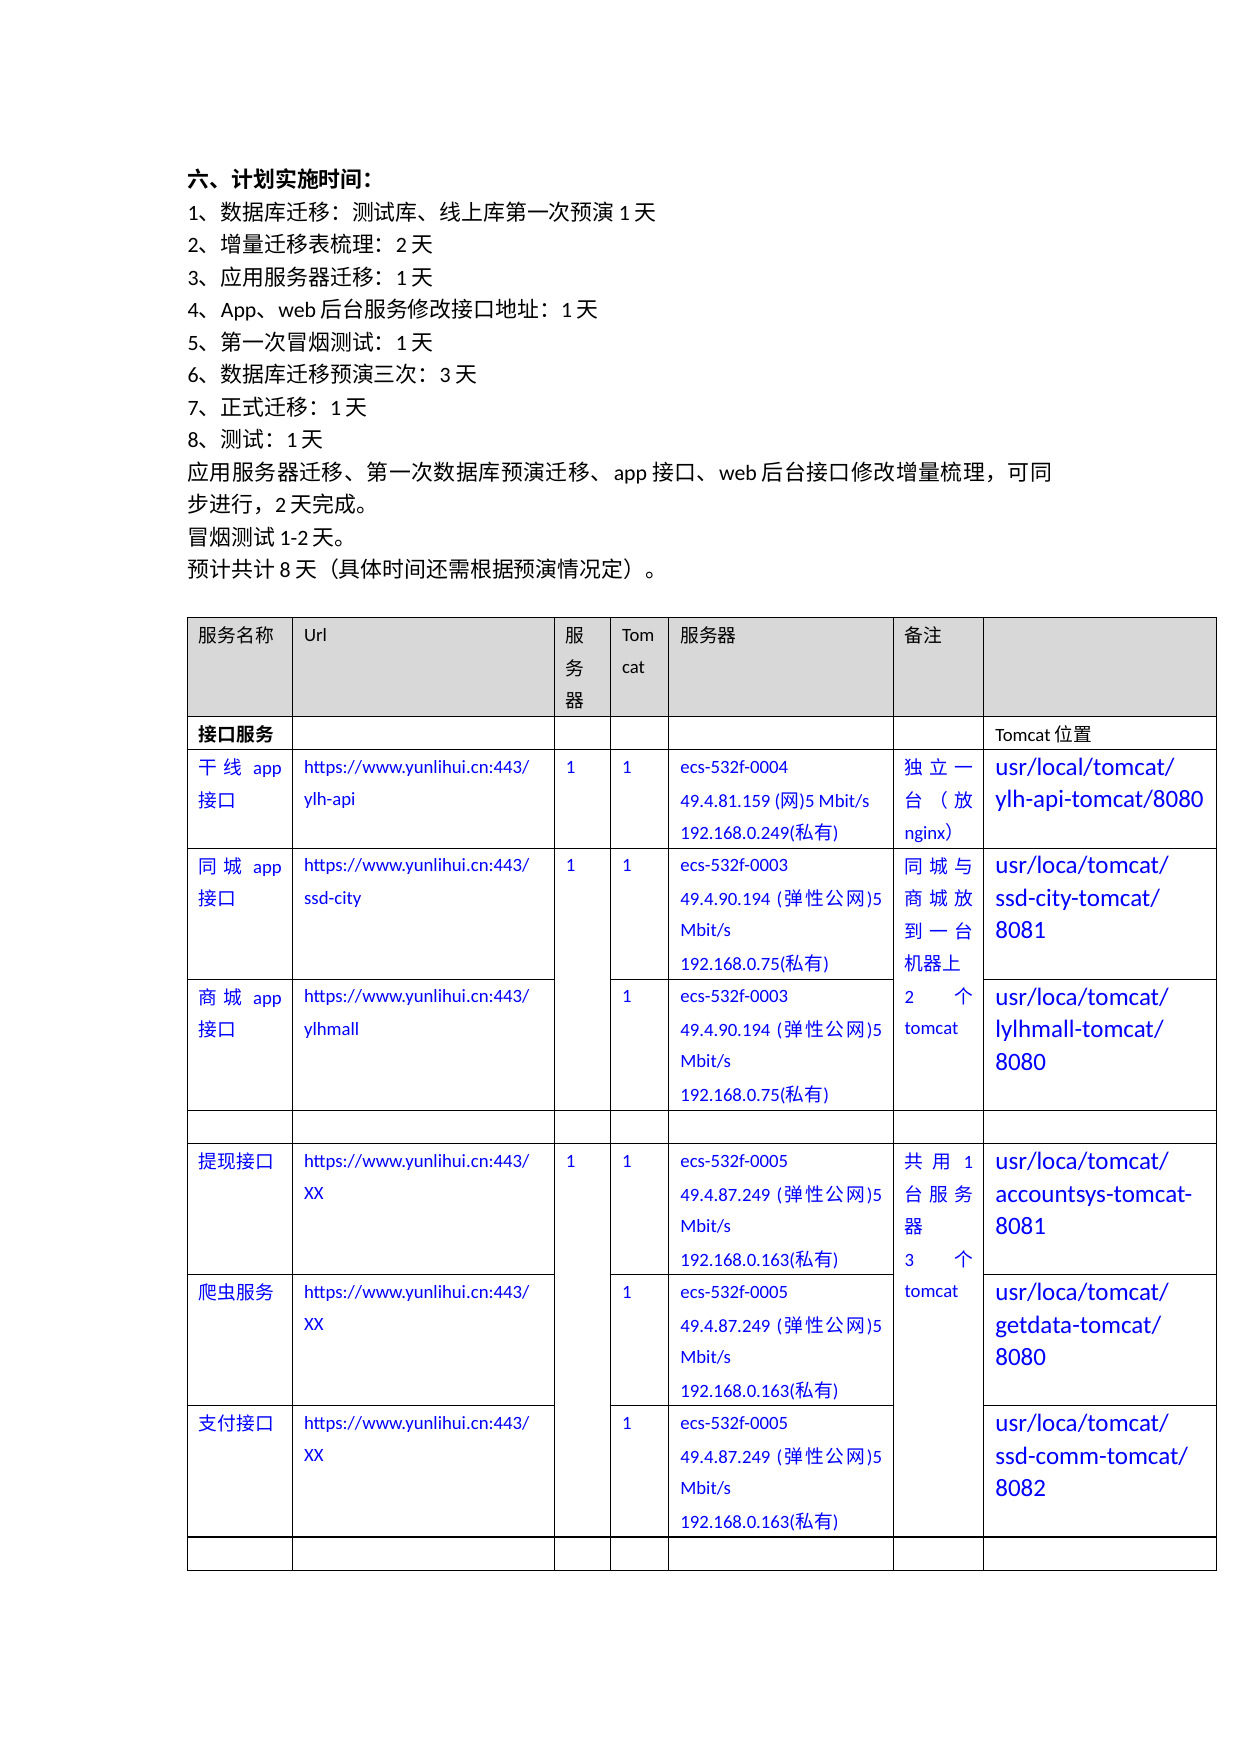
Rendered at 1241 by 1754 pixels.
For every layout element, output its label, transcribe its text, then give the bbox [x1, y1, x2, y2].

table_cell 干线app接口 [188, 750, 292, 848]
text 六、计划实施时间： [187, 162, 1053, 194]
table_cell https://www.yunlihui.cn:443/XX [293, 1275, 554, 1405]
table_cell https://www.yunlihui.cn:443/ylhmall [293, 980, 554, 1110]
list 数据库迁移：测试库、线上库第一次预演1天 [187, 194, 1053, 227]
table_cell [894, 717, 983, 749]
table_cell 提现接口 [188, 1144, 292, 1274]
list 增量迁移表梳理：2天 [187, 227, 1053, 259]
table_cell 接口服务 [188, 717, 292, 749]
table_cell usr/loca/tomcat/getdata-tomcat/8080 [984, 1275, 1216, 1405]
table_header 服务器 [555, 618, 610, 716]
table_cell https://www.yunlihui.cn:443/ylh-api [293, 750, 554, 848]
list App、web后台服务修改接口地址：1天 [187, 292, 1053, 324]
table_cell [188, 1111, 292, 1143]
table_cell [555, 1111, 610, 1143]
table_cell 1 [555, 1144, 610, 1536]
table_cell [611, 1111, 668, 1143]
table_cell [984, 1111, 1216, 1143]
table_cell Tomcat位置 [984, 717, 1216, 749]
text 冒烟测试1-2天。 [187, 519, 1053, 552]
table_cell 1 [555, 750, 610, 848]
table_cell ecs-532f-0005 49.4.87.249 (弹性公网)5 Mbit/s 192.168.0.163(私有) [669, 1275, 893, 1405]
text 应用服务器迁移、第一次数据库预演迁移、app接口、web后台接口修改增量梳理，可同步进行，2天完成。 [187, 454, 1053, 519]
table_cell usr/loca/tomcat/accountsys-tomcat-8081 [984, 1144, 1216, 1274]
text 预计共计8天（具体时间还需根据预演情况定）。 [187, 552, 1053, 584]
table_cell usr/local/tomcat/ylh-api-tomcat/8080 [984, 750, 1216, 848]
list 应用服务器迁移：1天 [187, 259, 1053, 292]
table_cell 爬虫服务 [188, 1275, 292, 1405]
table_cell usr/loca/tomcat/ssd-city-tomcat/8081 [984, 849, 1216, 979]
table_cell [188, 1538, 292, 1570]
table_cell 1 [611, 1144, 668, 1274]
table_cell usr/loca/tomcat/ssd-comm-tomcat/8082 [984, 1406, 1216, 1536]
table_cell https://www.yunlihui.cn:443/XX [293, 1406, 554, 1536]
table_cell ecs-532f-0003 49.4.90.194 (弹性公网)5 Mbit/s 192.168.0.75(私有) [669, 849, 893, 979]
table_cell 同城与商城放到一台机器上 2个tomcat [894, 849, 983, 1110]
table_cell [293, 1111, 554, 1143]
table_header 备注 [894, 618, 983, 716]
list 第一次冒烟测试：1天 [187, 324, 1053, 357]
list 测试：1天 [187, 422, 1053, 454]
list 正式迁移：1天 [187, 389, 1053, 422]
table_cell ecs-532f-0005 49.4.87.249 (弹性公网)5 Mbit/s 192.168.0.163(私有) [669, 1406, 893, 1536]
table_cell [611, 1538, 668, 1570]
table_cell ecs-532f-0003 49.4.90.194 (弹性公网)5 Mbit/s 192.168.0.75(私有) [669, 980, 893, 1110]
table_cell [555, 1538, 610, 1570]
table_cell 商城app接口 [188, 980, 292, 1110]
table_cell ecs-532f-0005 49.4.87.249 (弹性公网)5 Mbit/s 192.168.0.163(私有) [669, 1144, 893, 1274]
table_cell 同城app接口 [188, 849, 292, 979]
table_cell ecs-532f-0004 49.4.81.159 (网)5 Mbit/s 192.168.0.249(私有) [669, 750, 893, 848]
table_cell [293, 1538, 554, 1570]
table_cell https://www.yunlihui.cn:443/ssd-city [293, 849, 554, 979]
table_cell [293, 717, 554, 749]
table_header Tomcat [611, 618, 668, 716]
table_header 服务器 [669, 618, 893, 716]
table_cell 支付接口 [188, 1406, 292, 1536]
list 数据库迁移预演三次：3天 [187, 357, 1053, 389]
table_header 服务名称 [188, 618, 292, 716]
table_cell usr/loca/tomcat/lylhmall-tomcat/8080 [984, 980, 1216, 1110]
table_cell 共用1台服务器 3个tomcat [894, 1144, 983, 1536]
table_cell 1 [611, 750, 668, 848]
table_cell [894, 1538, 983, 1570]
table_header Url [293, 618, 554, 716]
table_cell 1 [555, 849, 610, 1110]
table_cell [669, 1111, 893, 1143]
table_cell [669, 717, 893, 749]
table_header [984, 618, 1216, 716]
table_cell 独立一台（放nginx） [894, 750, 983, 848]
table_cell 1 [611, 849, 668, 979]
table_cell [894, 1111, 983, 1143]
table_cell [669, 1538, 893, 1570]
table_cell [611, 717, 668, 749]
table_cell [555, 717, 610, 749]
table_cell 1 [611, 1275, 668, 1405]
table_cell 1 [611, 980, 668, 1110]
table_cell https://www.yunlihui.cn:443/XX [293, 1144, 554, 1274]
table_cell [984, 1538, 1216, 1570]
table_cell 1 [611, 1406, 668, 1536]
